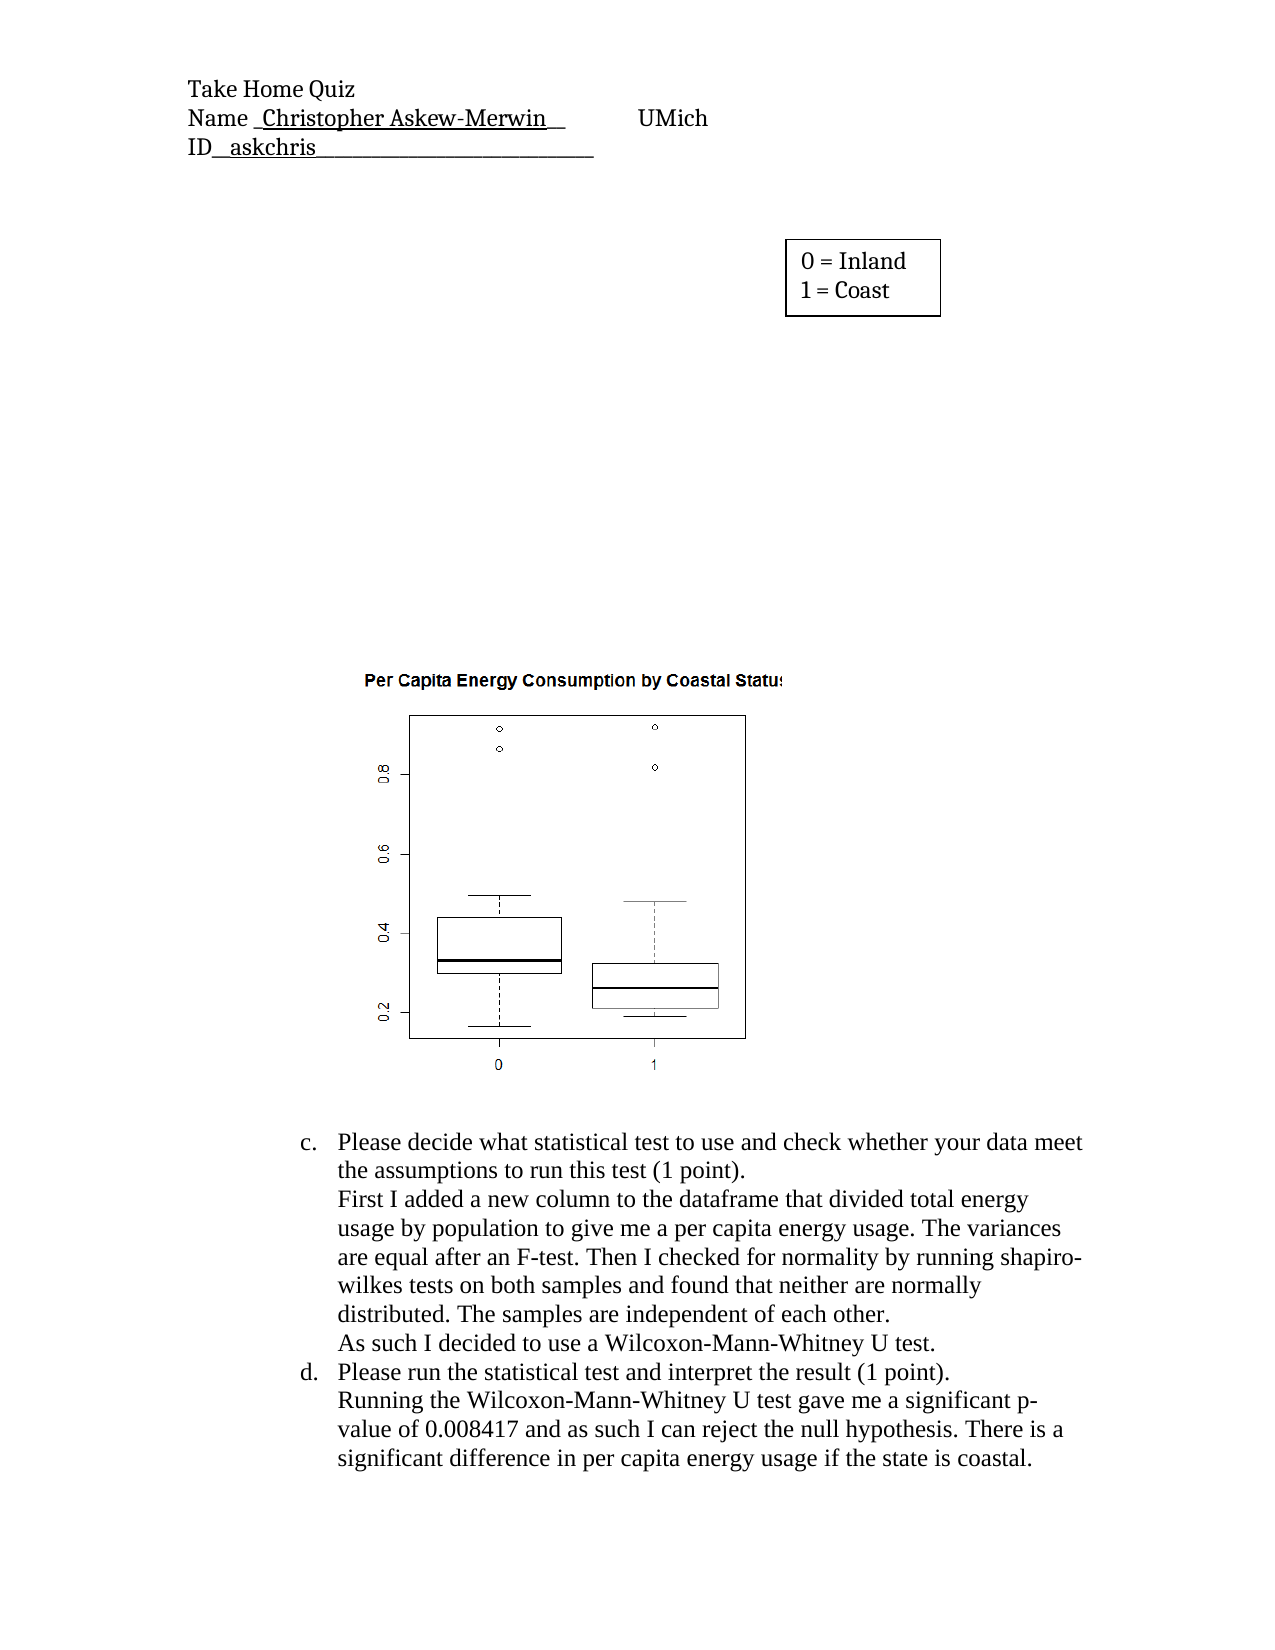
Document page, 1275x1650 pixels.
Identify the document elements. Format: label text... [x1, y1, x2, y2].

list As such I decided to use a Wilcoxon-Mann-Whitney U test. [337, 1328, 1087, 1357]
list Please run the statistical test and interpret the result (1 point). [300, 1357, 1087, 1386]
picture [337, 644, 782, 1127]
list First I added a new column to the dataframe that divided total energy usage by population to give me a per capita energy usage. The variances are equal after an F-test. Then I checked for normality by running shapiro-wilkes tests on both samples and found that neither are normally distributed. The samples are independent of each other. [337, 1184, 1087, 1328]
list Please decide what statistical test to use and check whether your data meet the assumptions to run this test (1 point). [300, 1127, 1087, 1184]
list Running the Wilcoxon-Mann-Whitney U test gave me a significant p-value of 0.008417 and as such I can reject the null hypothesis. There is a significant difference in per capita energy usage if the state is coastal. [337, 1386, 1087, 1472]
